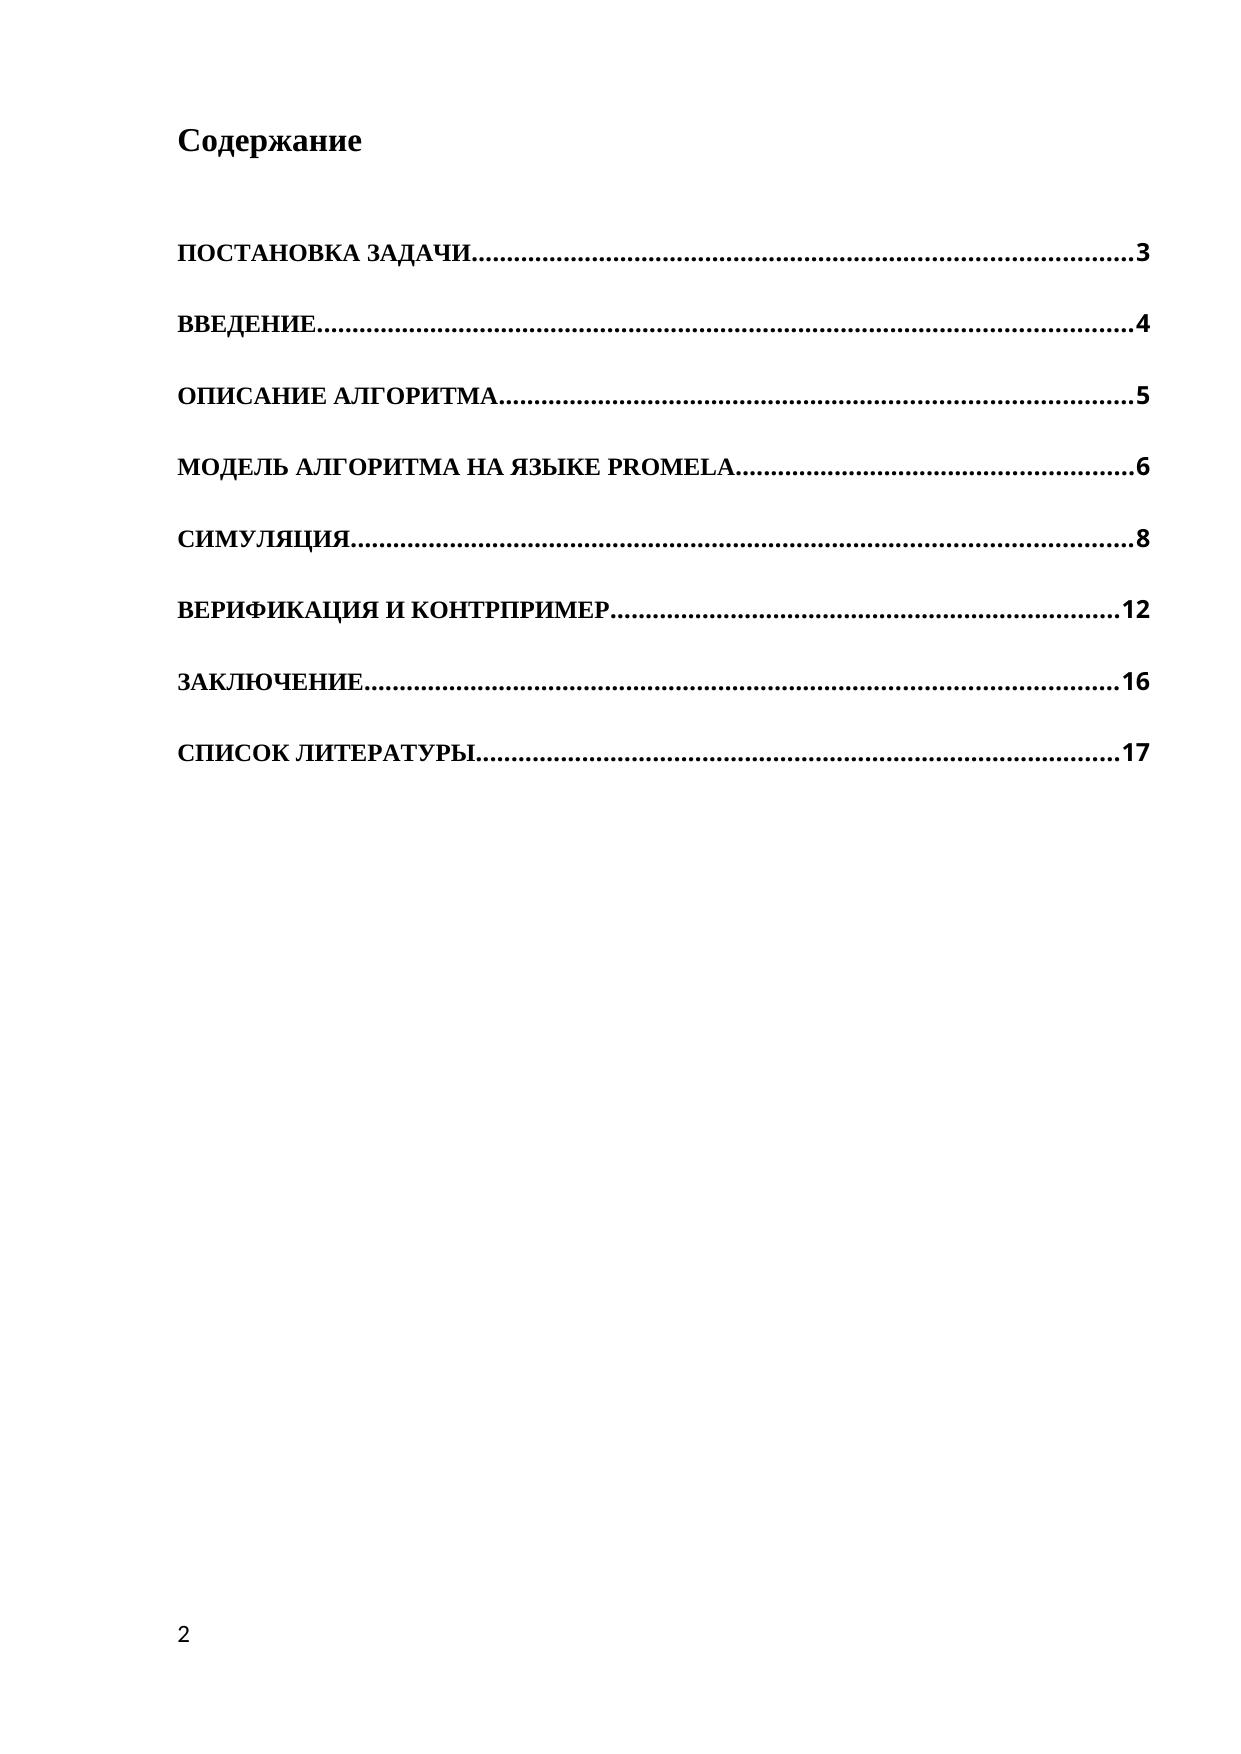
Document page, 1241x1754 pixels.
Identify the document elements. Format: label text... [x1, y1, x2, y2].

text Введение 4 [177, 306, 1152, 340]
text Верификация и контрпример 12 [177, 592, 1152, 626]
text Описание алгоритма 5 [177, 377, 1152, 411]
text Заключение 16 [177, 663, 1152, 698]
text Список литературы 17 [177, 735, 1152, 769]
text Симуляция 8 [177, 520, 1152, 554]
text Постановка задачи 3 [177, 234, 1152, 268]
text Модель алгоритма на языке Promela 6 [177, 449, 1152, 483]
text Содержание [177, 120, 1152, 158]
